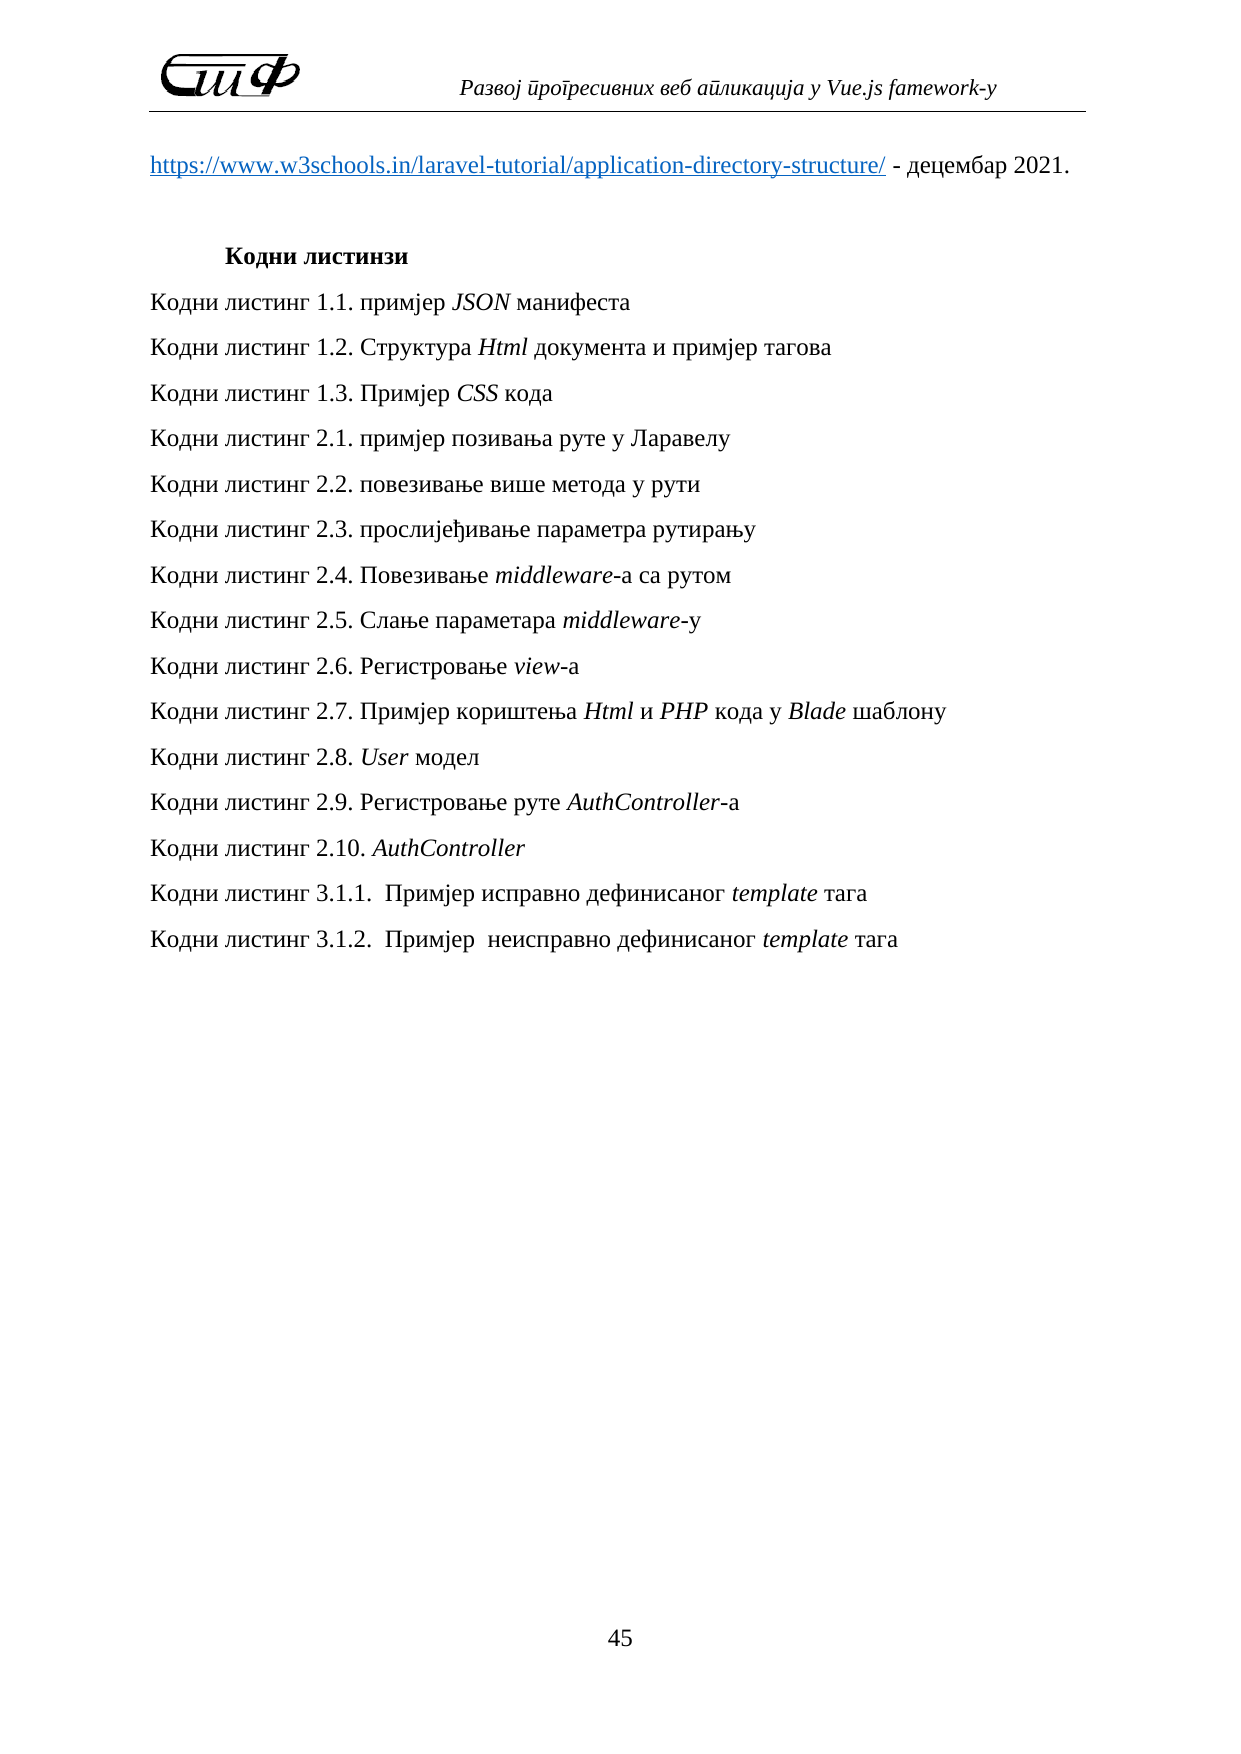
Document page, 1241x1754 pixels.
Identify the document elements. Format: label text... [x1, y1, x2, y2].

text Кодни листинг 2.6. Регистровање view-a [150, 651, 1090, 679]
text Кодни листинг 1.3. Примјер CSS кода [150, 378, 1090, 406]
text Кодни листинг 2.5. Слање параметара middleware-у [150, 605, 1090, 634]
picture [150, 43, 305, 111]
text Кодни листинг 2.8. User модел [150, 742, 1090, 771]
subtitle Кодни листинзи [150, 241, 1090, 270]
text Кодни листинг 2.2. повезивање више метода у рути [150, 469, 1090, 497]
text Кодни листинг 1.2. Структура Html документа и примјер тагова [150, 332, 1090, 361]
text Кодни листинг 3.1.2. Примјер неисправно дефинисаног template тага [150, 924, 1090, 953]
text Кодни листинг 2.1. примјер позивања руте у Ларавелу [150, 423, 1090, 452]
text Кодни листинг 3.1.1. Примјер исправно дефинисаног template тага [150, 878, 1090, 907]
text Кодни листинг 2.9. Регистровање руте AuthController-а [150, 787, 1090, 816]
text Кодни листинг 2.7. Примјер кориштења Html и PHP кода у Blade шаблону [150, 696, 1090, 725]
text Кодни листинг 1.1. примјер JSON манифеста [150, 287, 1090, 315]
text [150, 150, 1090, 179]
text Кодни листинг 2.10. AuthController [150, 833, 1090, 862]
text Кодни листинг 2.4. Повезивање middleware-а са рутом [150, 560, 1090, 588]
text Кодни листинг 2.3. прослијеђивање параметра рутирању [150, 514, 1090, 543]
